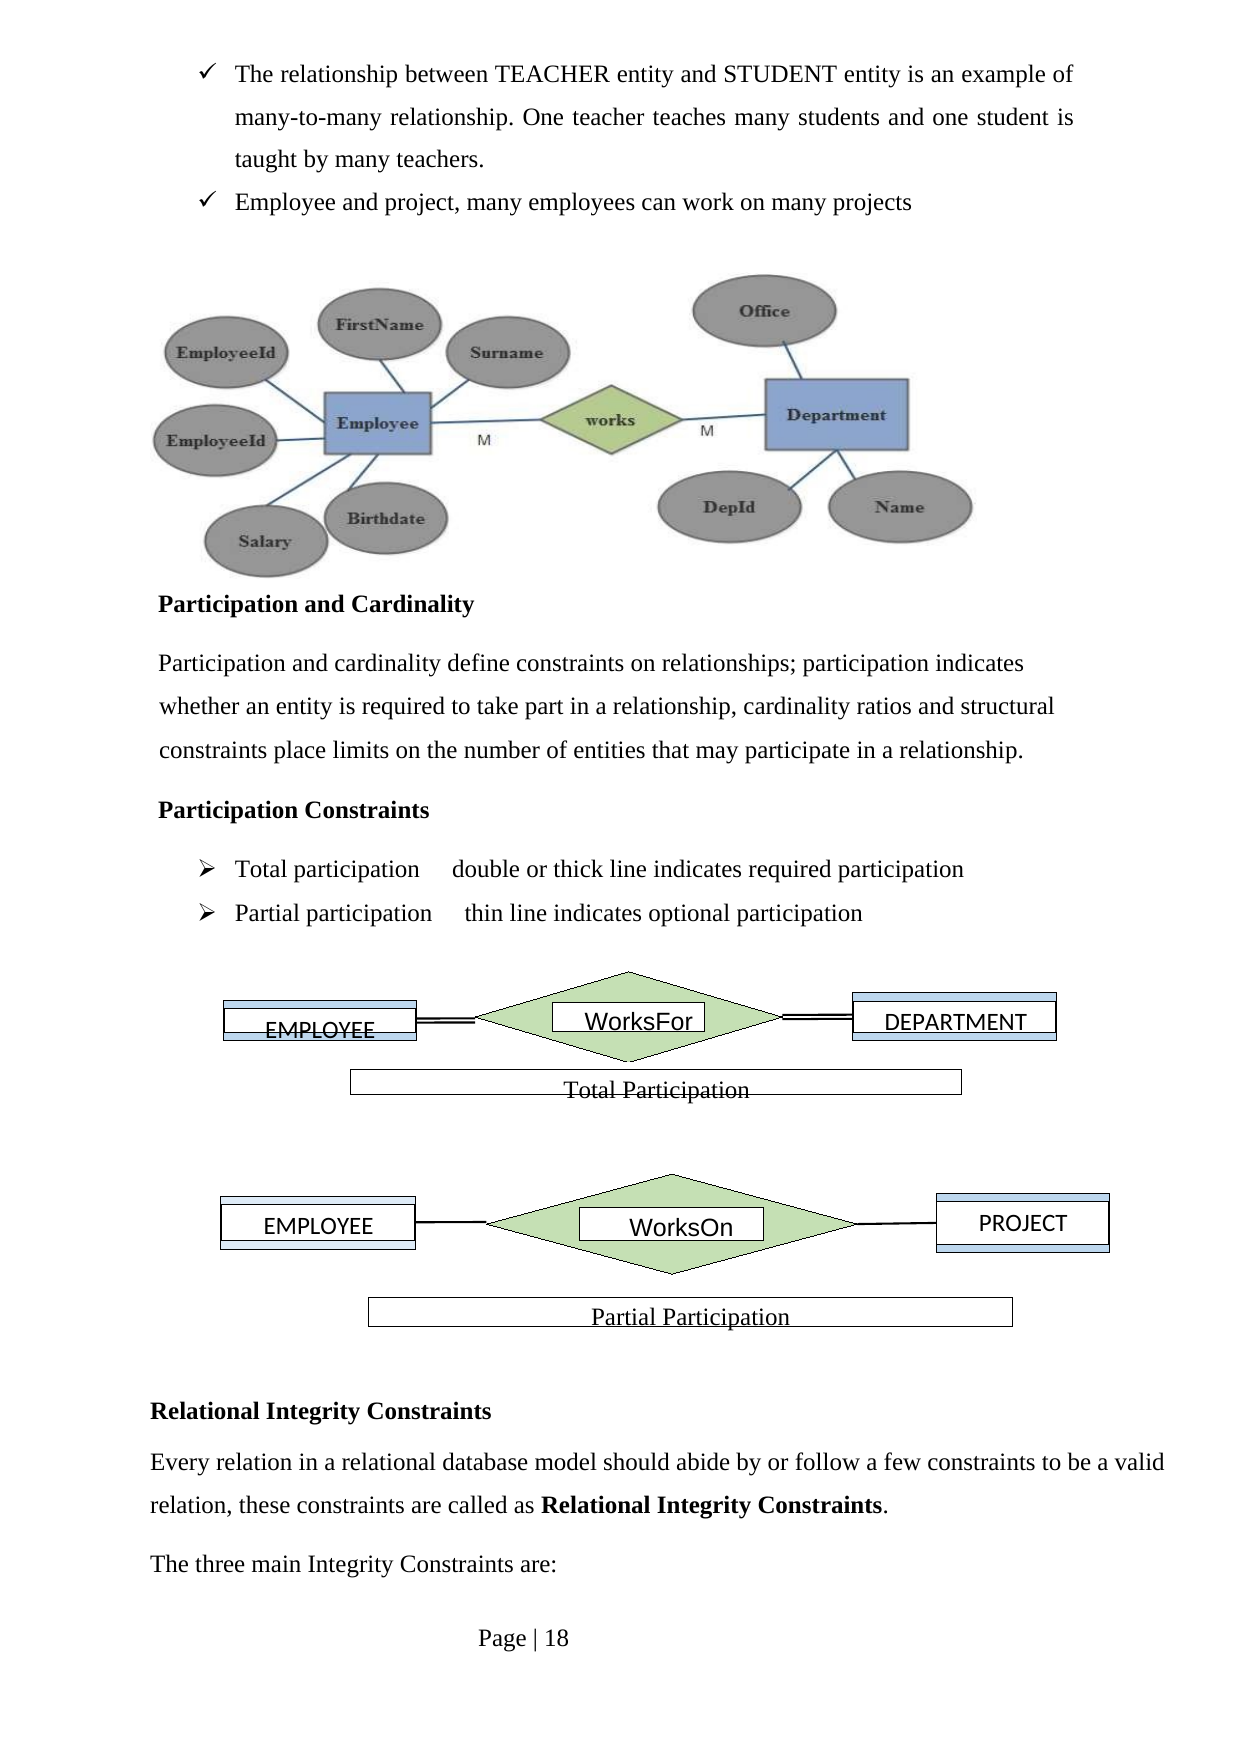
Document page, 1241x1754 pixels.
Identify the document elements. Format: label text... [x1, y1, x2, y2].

text Participation Constraints [158, 795, 1079, 824]
list The relationship between TEACHER entity and STUDENT entity is an example of many-to-many relationship. One teacher teaches many students and one student is taught by many teachers. [197, 59, 1075, 173]
picture [150, 272, 977, 581]
picture [325, 1024, 335, 1032]
subtitle Relational Integrity Constraints [150, 1396, 794, 1425]
picture [937, 1202, 1108, 1244]
text Participation and cardinality define constraints on relationships; participation indicates whether an entity is required to take part in a relationship, cardinality ratios and structural constraints place limits on the number of entities that may participate in a relationship. [158, 648, 1074, 764]
picture [351, 1070, 961, 1094]
text Participation and Cardinality [158, 589, 1079, 618]
text The three main Integrity Constraints are: [150, 1549, 1196, 1578]
picture [369, 1298, 1012, 1326]
picture [731, 1315, 736, 1324]
picture [854, 1002, 1055, 1032]
picture [225, 1009, 415, 1032]
picture [553, 1003, 704, 1031]
list Partial participation  thin line indicates optional participation [197, 898, 1075, 927]
picture [580, 1208, 763, 1240]
list Total participation  double or thick line indicates required participation [197, 854, 1075, 883]
picture [222, 1205, 414, 1240]
text Every relation in a relational database model should abide by or follow a few constraints to be a valid relation, these constraints are called as Relational Integrity Constraints. [150, 1447, 1196, 1519]
list Employee and project, many employees can work on many projects [197, 187, 1075, 216]
